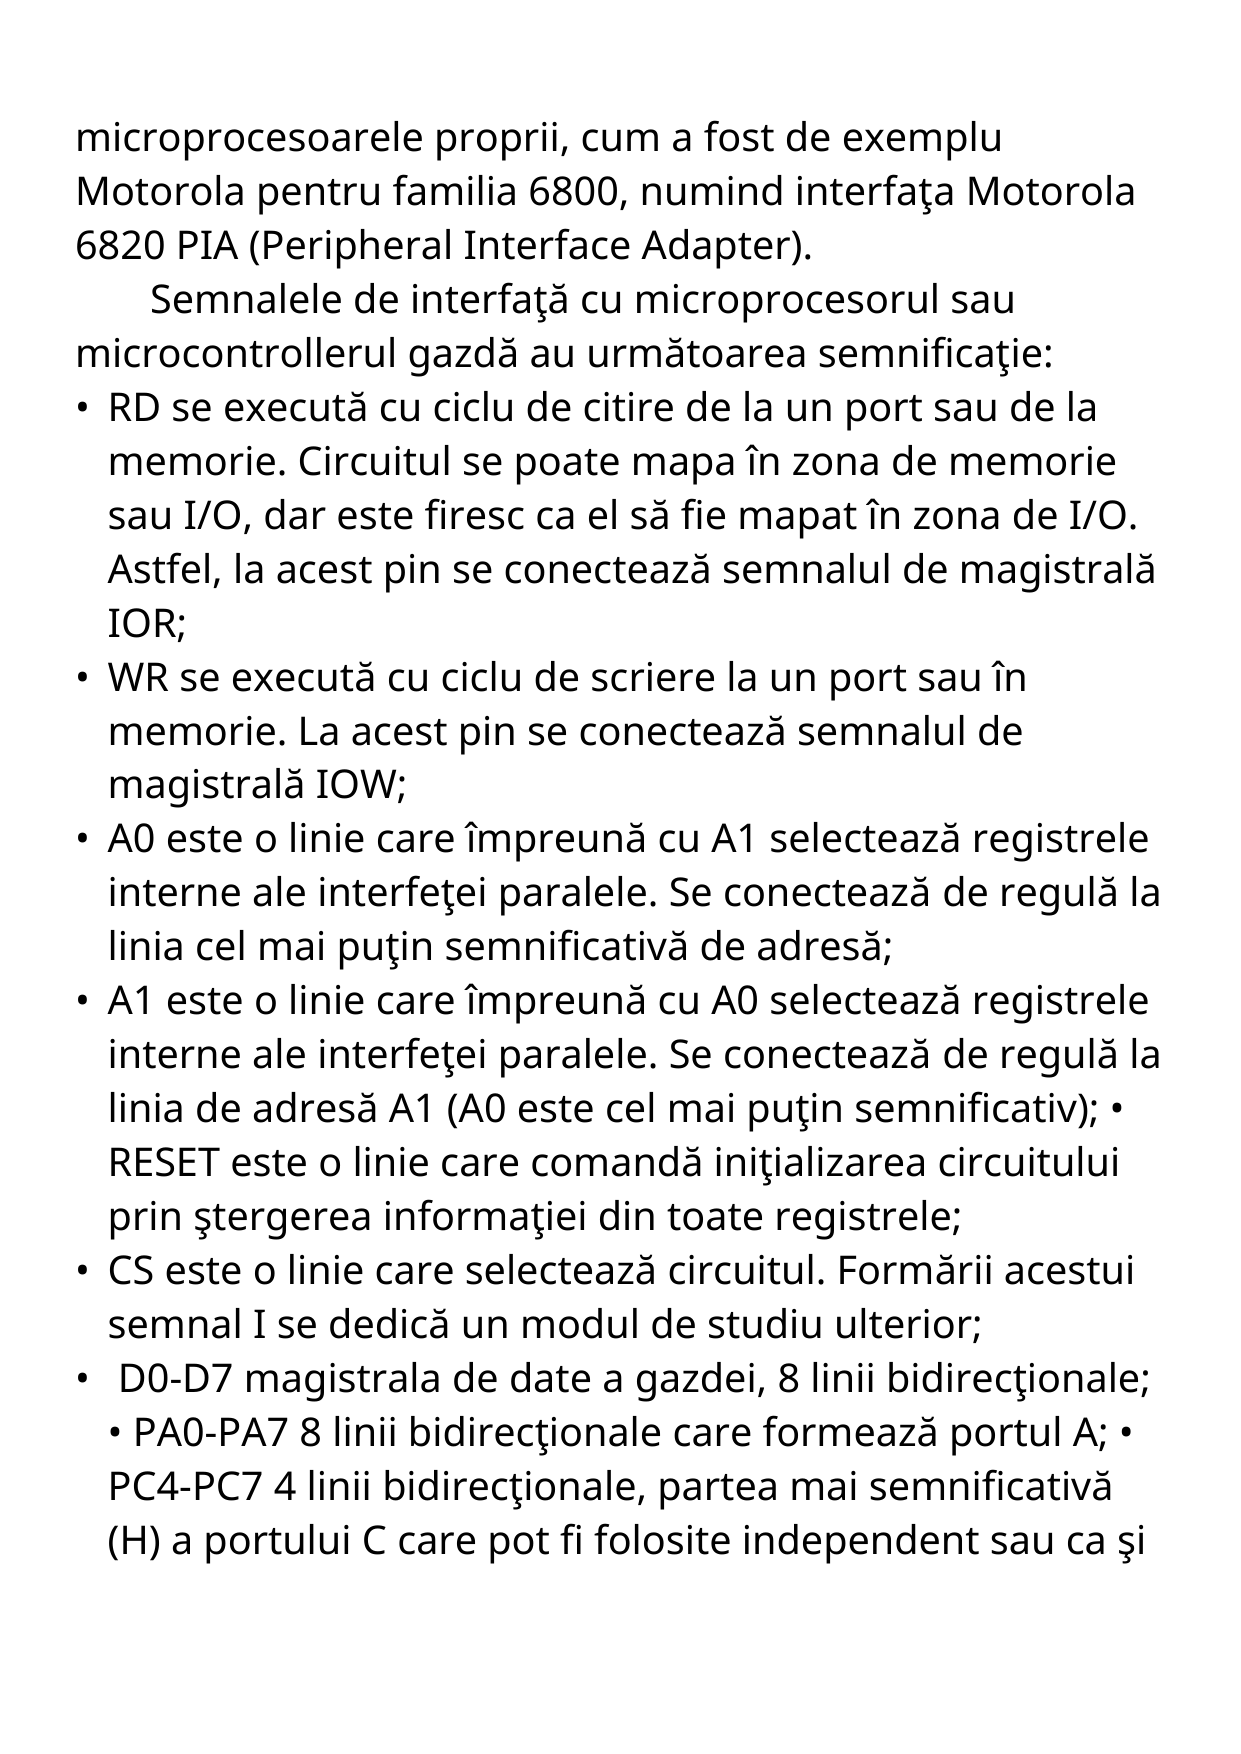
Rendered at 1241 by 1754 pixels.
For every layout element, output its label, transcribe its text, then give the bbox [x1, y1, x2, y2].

list A0 este o linie care împreună cu A1 selectează registrele interne ale interfeţei paralele. Se conectează de regulă la linia cel mai puţin semnificativă de adresă; [75, 811, 1165, 972]
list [75, 1350, 1165, 1566]
text Semnalele de interfaţă cu microprocesorul sau microcontrollerul gazdă au următoarea semnificaţie: [75, 271, 1165, 379]
list A1 este o linie care împreună cu A0 selectează registrele interne ale interfeţei paralele. Se conectează de regulă la linia de adresă A1 (A0 este cel mai puţin semnificativ); • RESET este o linie care comandă iniţializarea circuitului prin ştergerea informaţiei din toate registrele; [75, 972, 1165, 1242]
list WR se execută cu ciclu de scriere la un port sau în memorie. La acest pin se conectează semnalul de magistrală IOW; [75, 649, 1165, 811]
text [75, 109, 1165, 271]
list CS este o linie care selectează circuitul. Formării acestui semnal I se dedică un modul de studiu ulterior; [75, 1242, 1165, 1350]
list RD se execută cu ciclu de citire de la un port sau de la memorie. Circuitul se poate mapa în zona de memorie sau I/O, dar este firesc ca el să fie mapat în zona de I/O. Astfel, la acest pin se conectează semnalul de magistrală IOR; [75, 379, 1165, 649]
